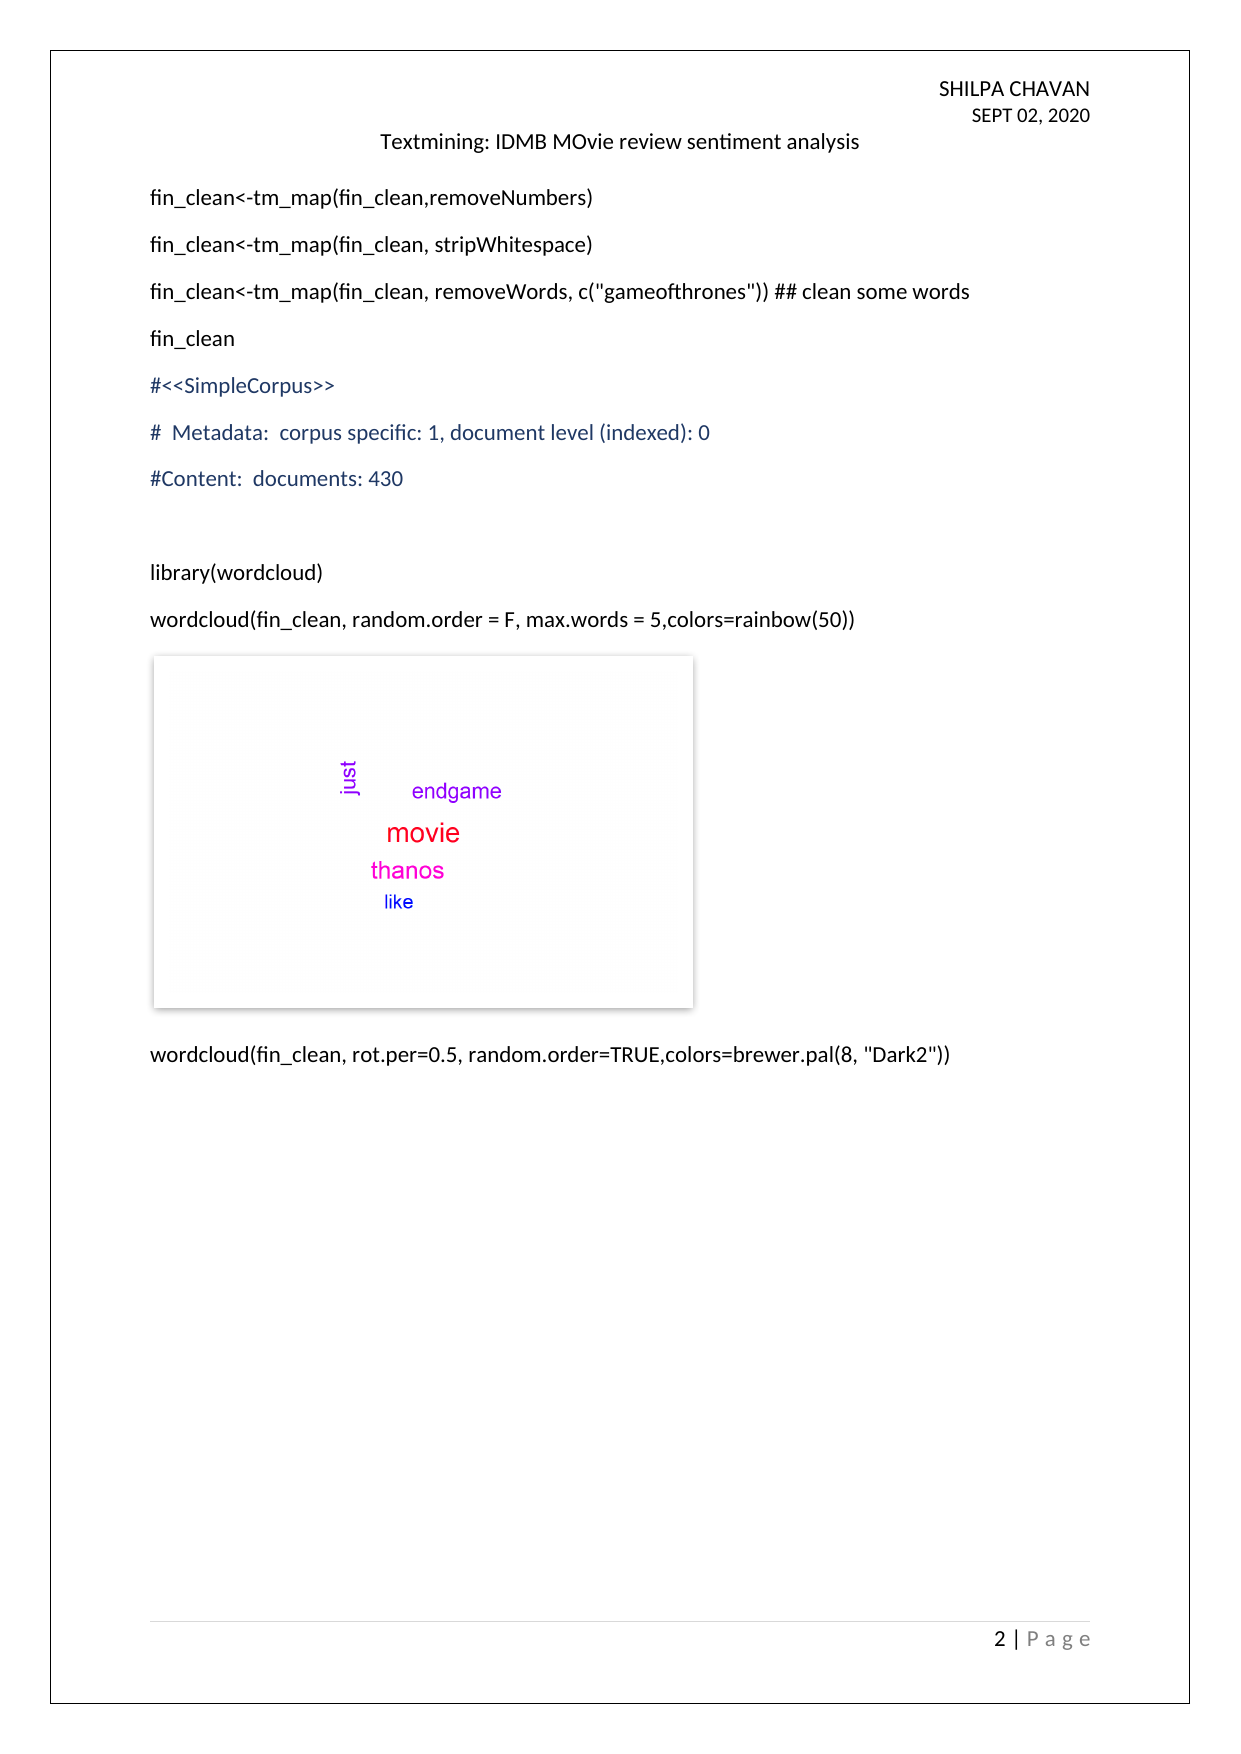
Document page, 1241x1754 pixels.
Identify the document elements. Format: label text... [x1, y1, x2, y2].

text wordcloud(fin_clean, rot.per=0.5, random.order=TRUE,colors=brewer.pal(8, "Dark2")) [150, 1040, 1090, 1068]
text wordcloud(fin_clean, random.order = F, max.words = 5,colors=rainbow(50)) [150, 605, 1090, 633]
text fin_clean<-tm_map(fin_clean,removeNumbers) [150, 183, 1090, 211]
text #<<SimpleCorpus>> [150, 371, 1090, 399]
text fin_clean [150, 324, 1090, 352]
text library(wordcloud) [150, 558, 1090, 586]
picture [169, 671, 678, 993]
text # Metadata: corpus specific: 1, document level (indexed): 0 [150, 418, 1090, 446]
text fin_clean<-tm_map(fin_clean, removeWords, c("gameofthrones")) ## clean some words [150, 277, 1090, 305]
text fin_clean<-tm_map(fin_clean, stripWhitespace) [150, 230, 1090, 258]
text #Content: documents: 430 [150, 464, 1090, 492]
